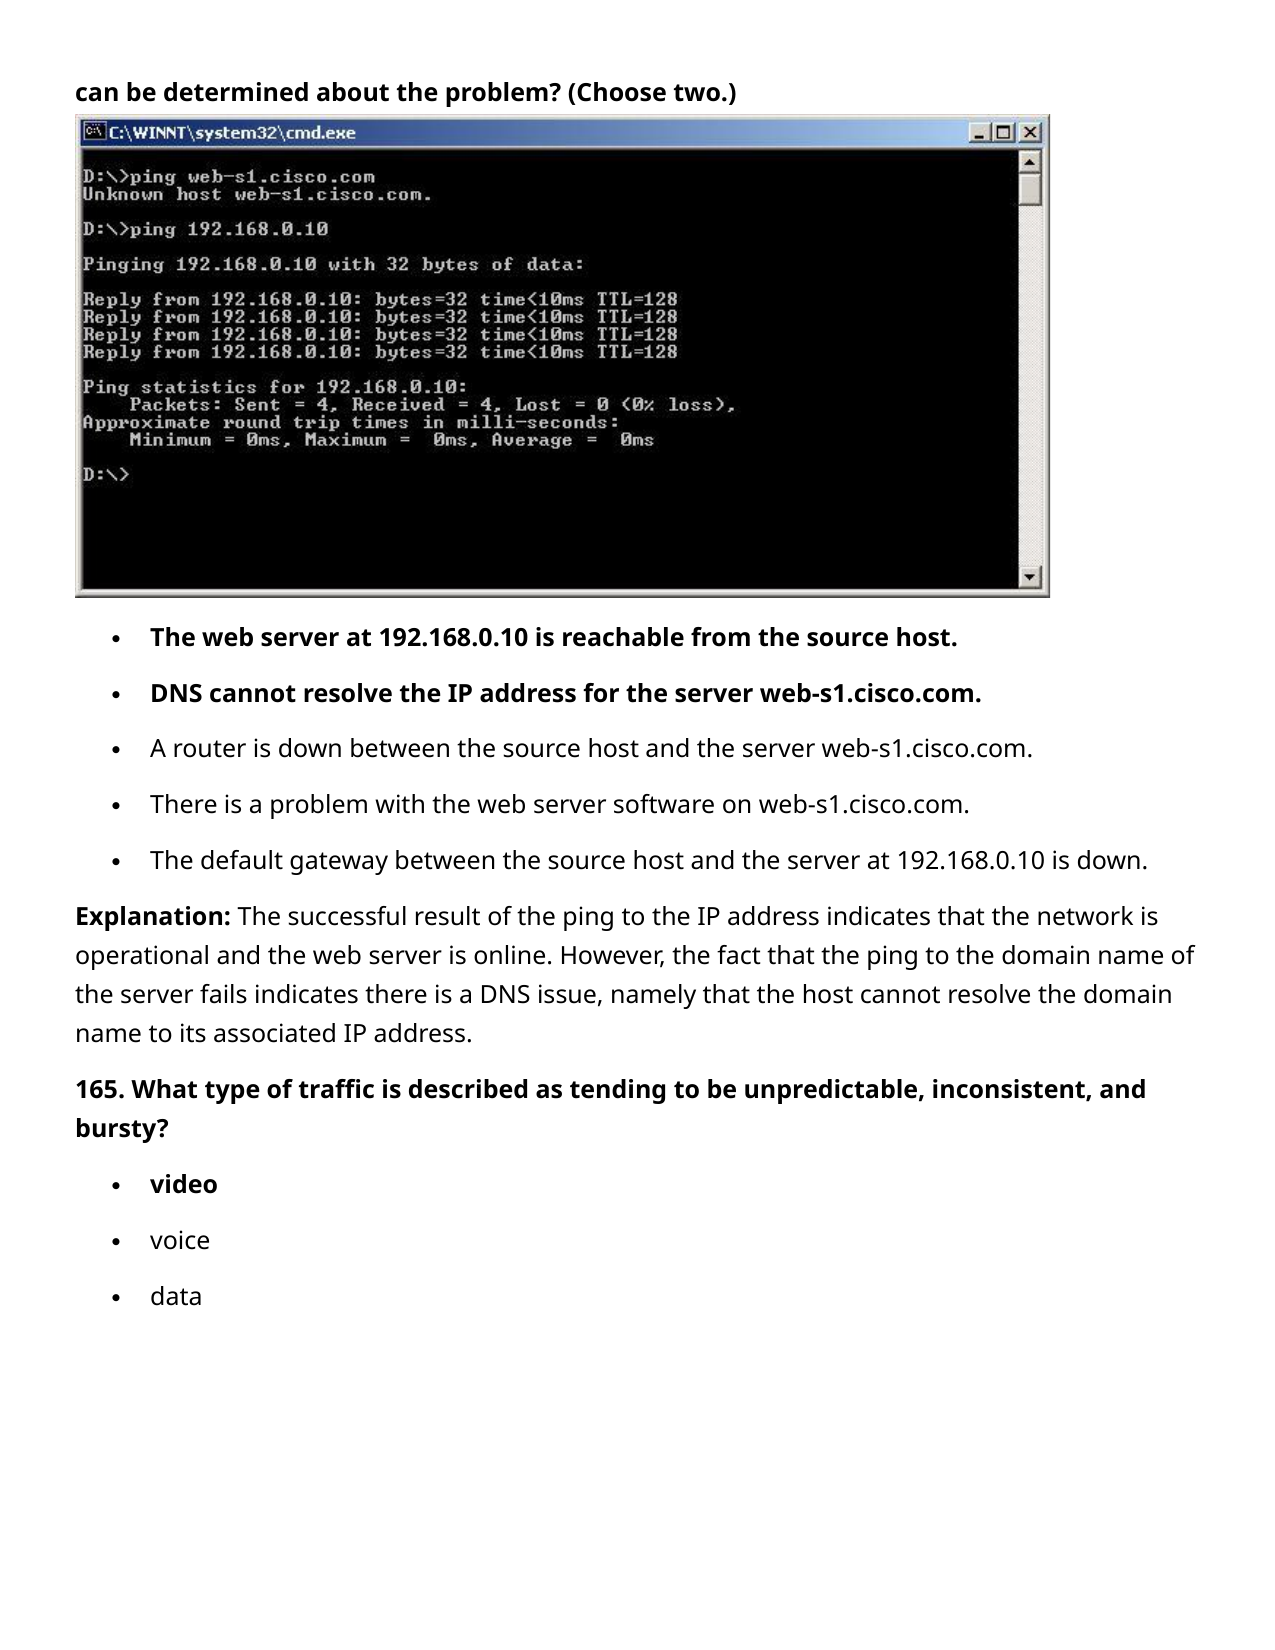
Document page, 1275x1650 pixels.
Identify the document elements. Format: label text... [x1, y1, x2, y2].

list voice [112, 1223, 1200, 1257]
list DNS cannot resolve the IP address for the server web-s1.cisco.com. [112, 675, 1200, 709]
list The web server at 192.168.0.10 is reachable from the source host. [112, 619, 1200, 653]
list There is a problem with the web server software on web-s1.cisco.com. [112, 787, 1200, 821]
picture [75, 114, 1050, 598]
list data [112, 1278, 1200, 1313]
list The default gateway between the source host and the server at 192.168.0.10 is down. [112, 843, 1200, 877]
text Explanation: The successful result of the ping to the IP address indicates that the network is operational and the web server is online. However, the fact that the ping to the domain name of the server fails indicates there is a DNS issue, namely that the host cannot resolve the domain name to its associated IP address. [75, 898, 1200, 1050]
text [75, 75, 1200, 598]
list video [112, 1167, 1200, 1201]
text 165. What type of traffic is described as tending to be unpredictable, inconsistent, and bursty? [75, 1072, 1200, 1145]
list A router is down between the source host and the server web-s1.cisco.com. [112, 731, 1200, 765]
